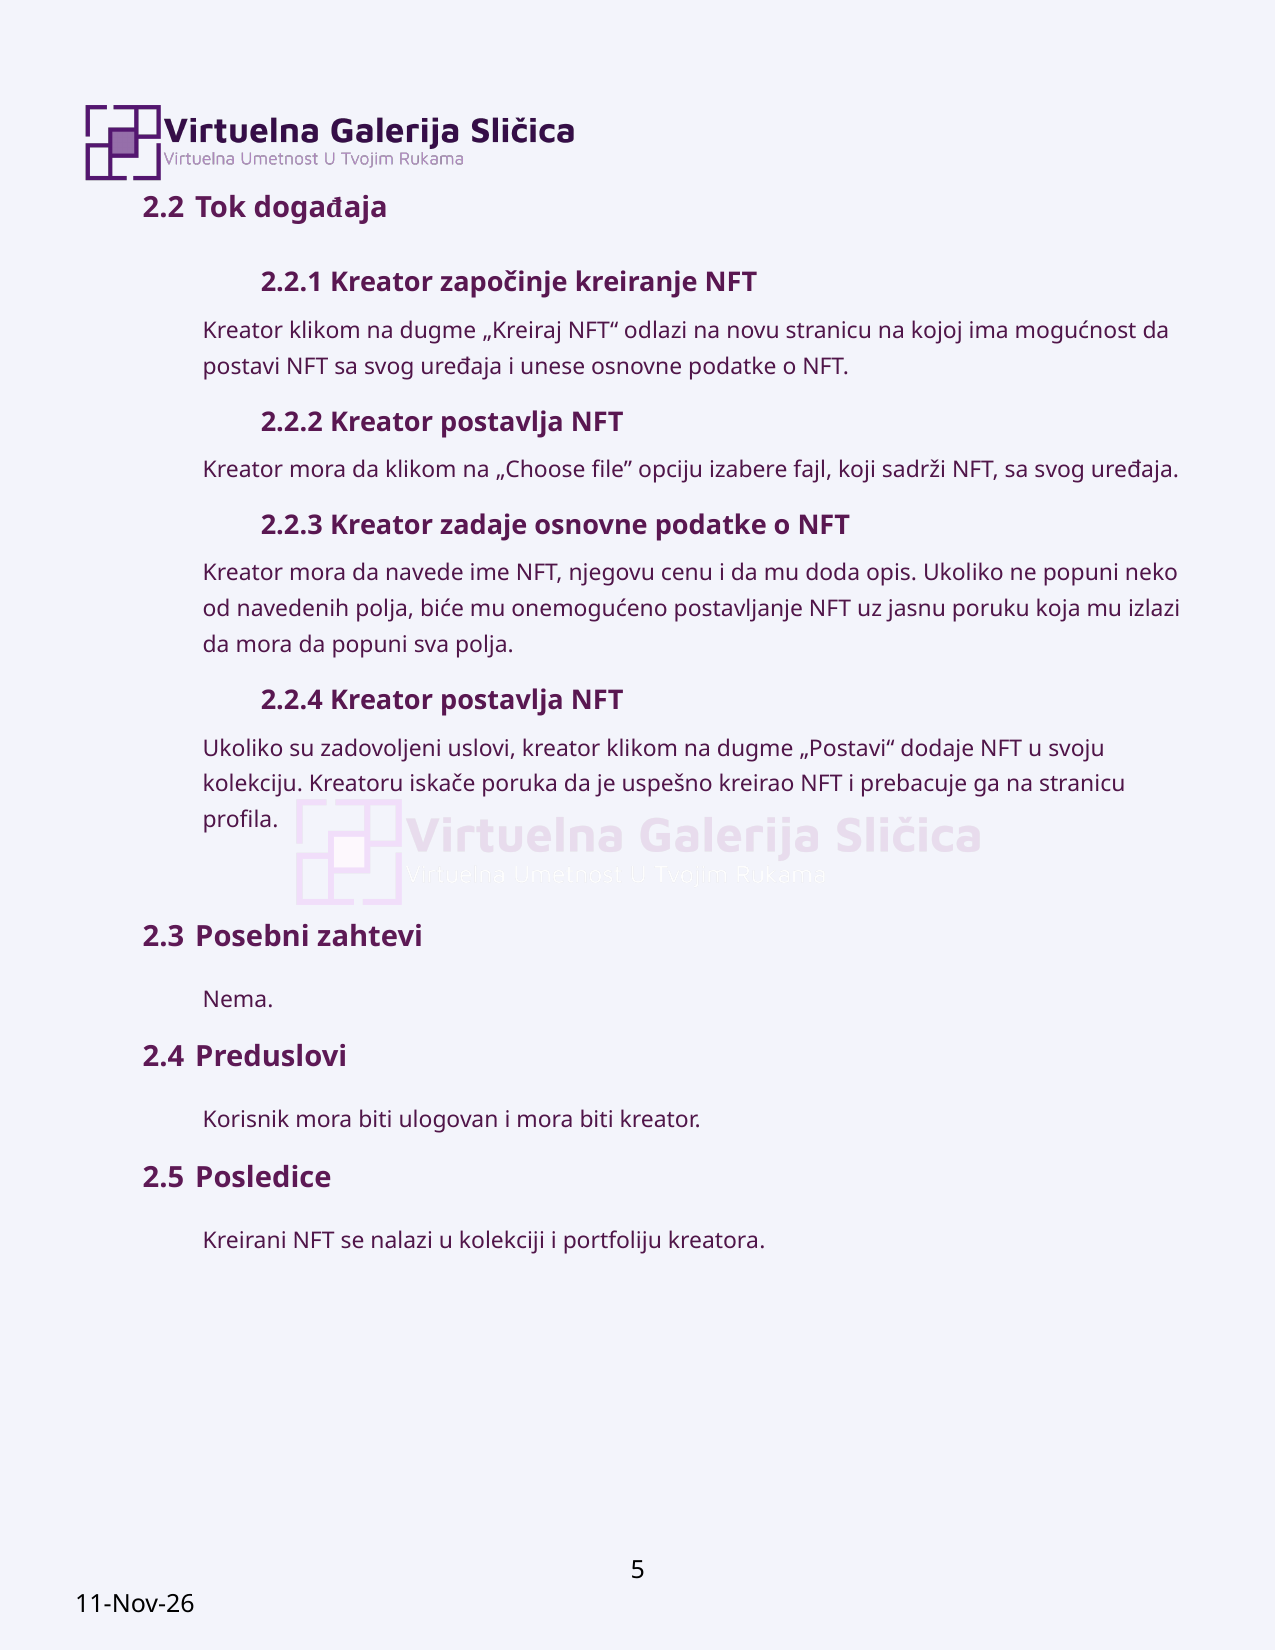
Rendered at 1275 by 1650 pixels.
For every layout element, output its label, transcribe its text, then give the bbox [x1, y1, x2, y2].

text Nema. [202, 983, 1200, 1014]
text Kreator klikom na dugme „Kreiraj NFT“ odlazi na novu stranicu na kojoj ima mogućnost da postavi NFT sa svog uređaja i unese osnovne podatke o NFT. [202, 314, 1200, 381]
text Posebni zahtevi [142, 915, 1200, 955]
text Kreator zadaje osnovne podatke o NFT [210, 506, 1200, 542]
text Korisnik mora biti ulogovan i mora biti kreator. [202, 1103, 1200, 1134]
picture [75, 105, 580, 187]
text Kreator postavlja NFT [210, 681, 1200, 718]
text Tok događaja [142, 187, 1200, 226]
text Kreirani NFT se nalazi u kolekciji i portfoliju kreatora. [202, 1224, 1200, 1255]
text Preduslovi [142, 1035, 1200, 1075]
text Ukoliko su zadovoljeni uslovi, kreator klikom na dugme „Postavi“ dodaje NFT u svoju kolekciju. Kreatoru iskače poruka da je uspešno kreirao NFT i prebacuje ga na stranicu profila. [202, 731, 1200, 834]
text Posledice [142, 1156, 1200, 1196]
text Kreator mora da navede ime NFT, njegovu cenu i da mu doda opis. Ukoliko ne popuni neko od navedenih polja, biće mu onemogućeno postavljanje NFT uz jasnu poruku koja mu izlazi da mora da popuni sva polja. [202, 556, 1200, 659]
text Kreator mora da klikom na „Choose file” opciju izabere fajl, koji sadrži NFT, sa svog uređaja. [202, 453, 1200, 484]
text Kreator postavlja NFT [210, 402, 1200, 439]
text Kreator započinje kreiranje NFT [210, 263, 1200, 300]
